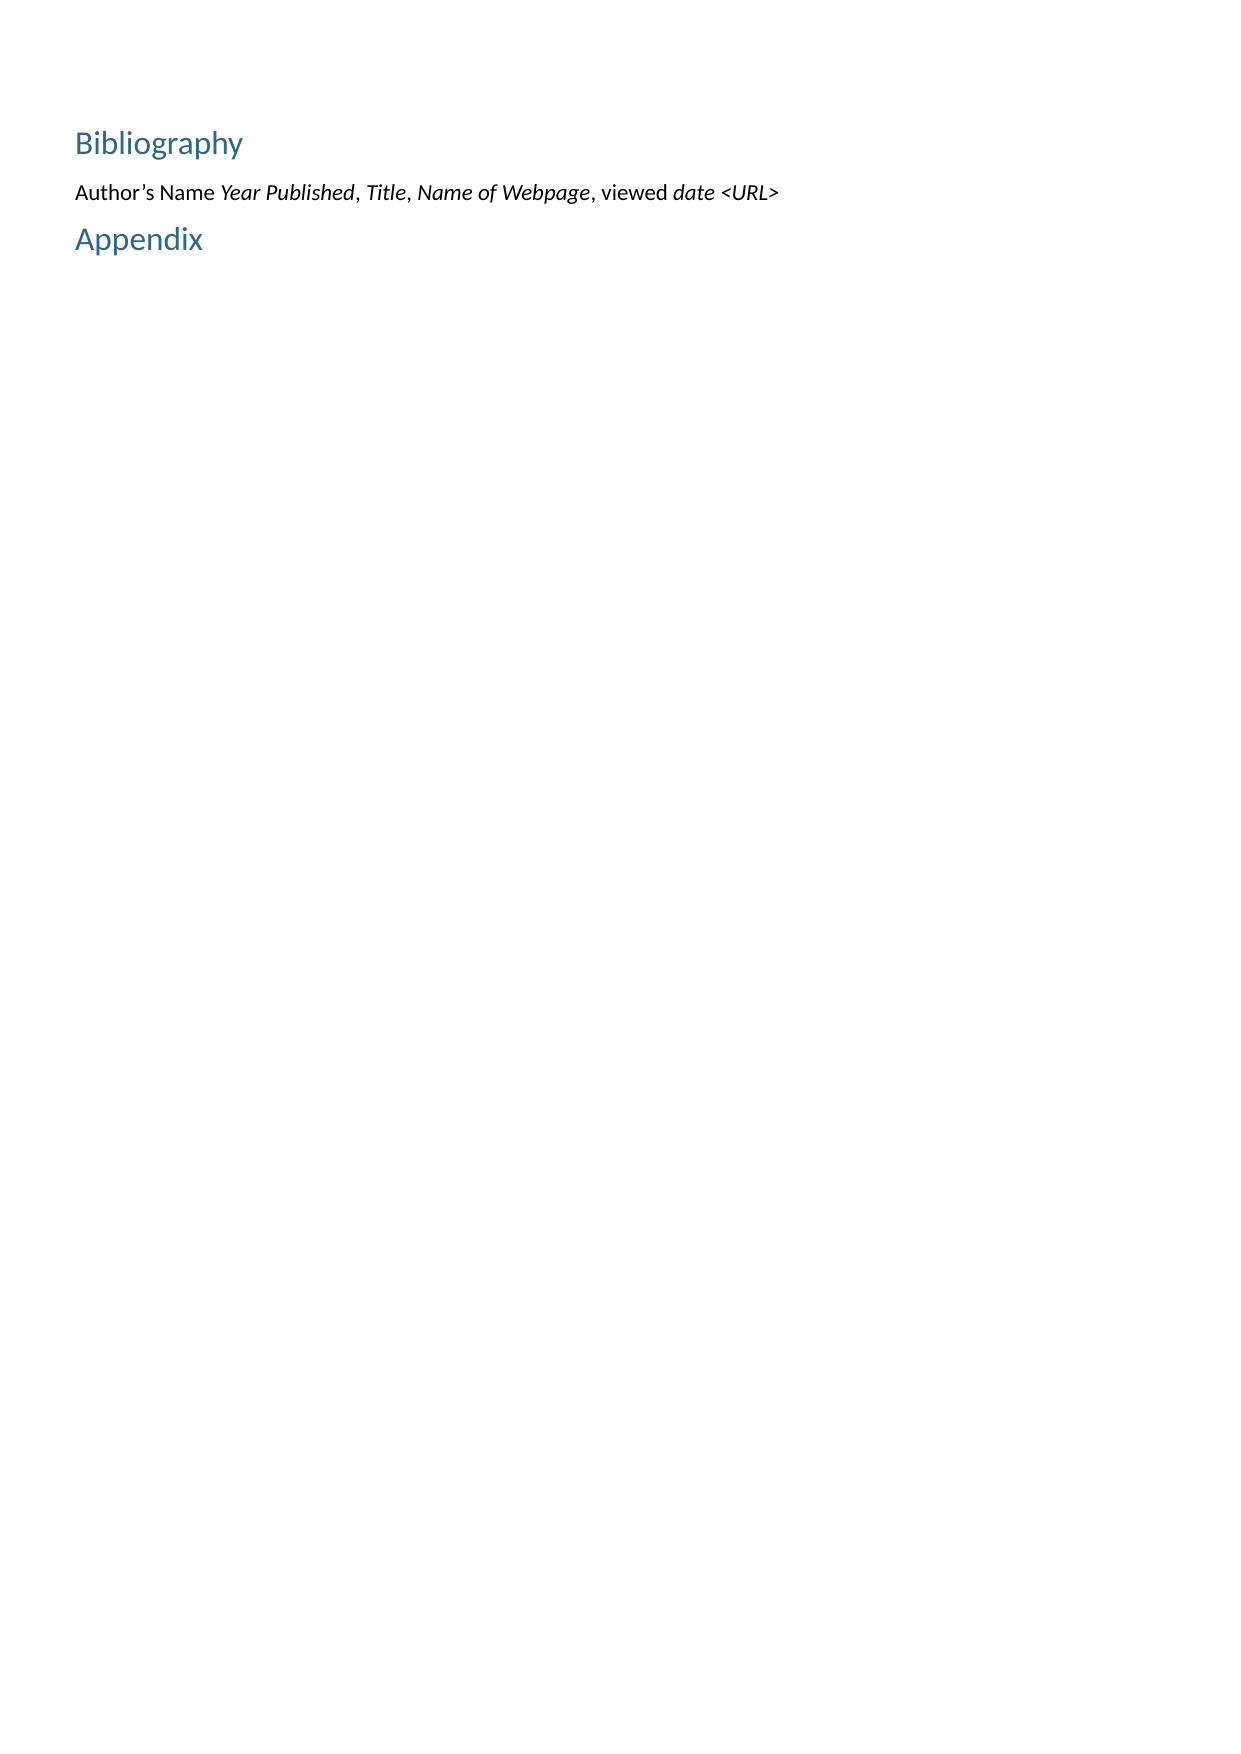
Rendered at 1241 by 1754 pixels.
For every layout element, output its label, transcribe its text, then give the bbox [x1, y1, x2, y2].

text Author’s Name Year Published, Title, Name of Webpage, viewed date <URL> [75, 178, 1155, 206]
subtitle Appendix [75, 218, 1155, 258]
subtitle Bibliography [75, 122, 1155, 162]
